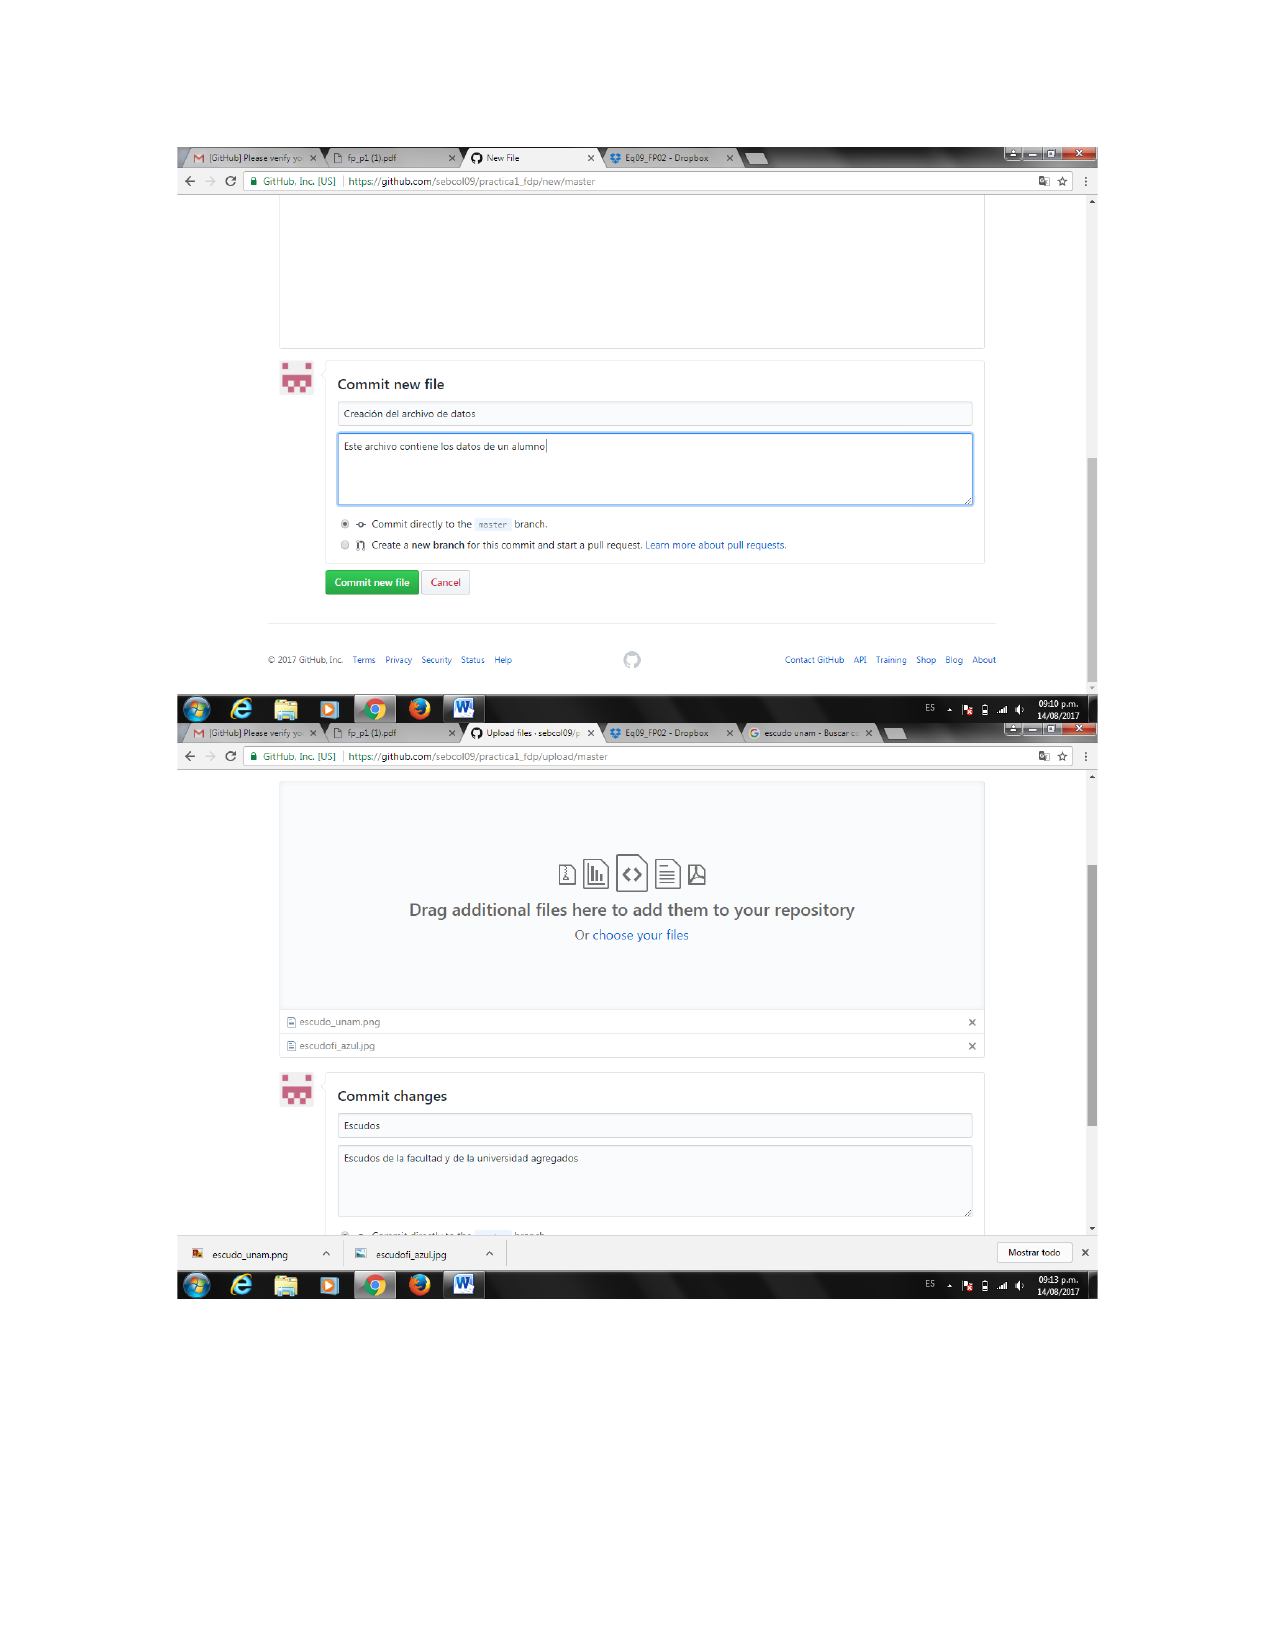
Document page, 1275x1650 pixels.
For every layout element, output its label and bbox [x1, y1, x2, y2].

picture [177, 147, 1098, 1299]
